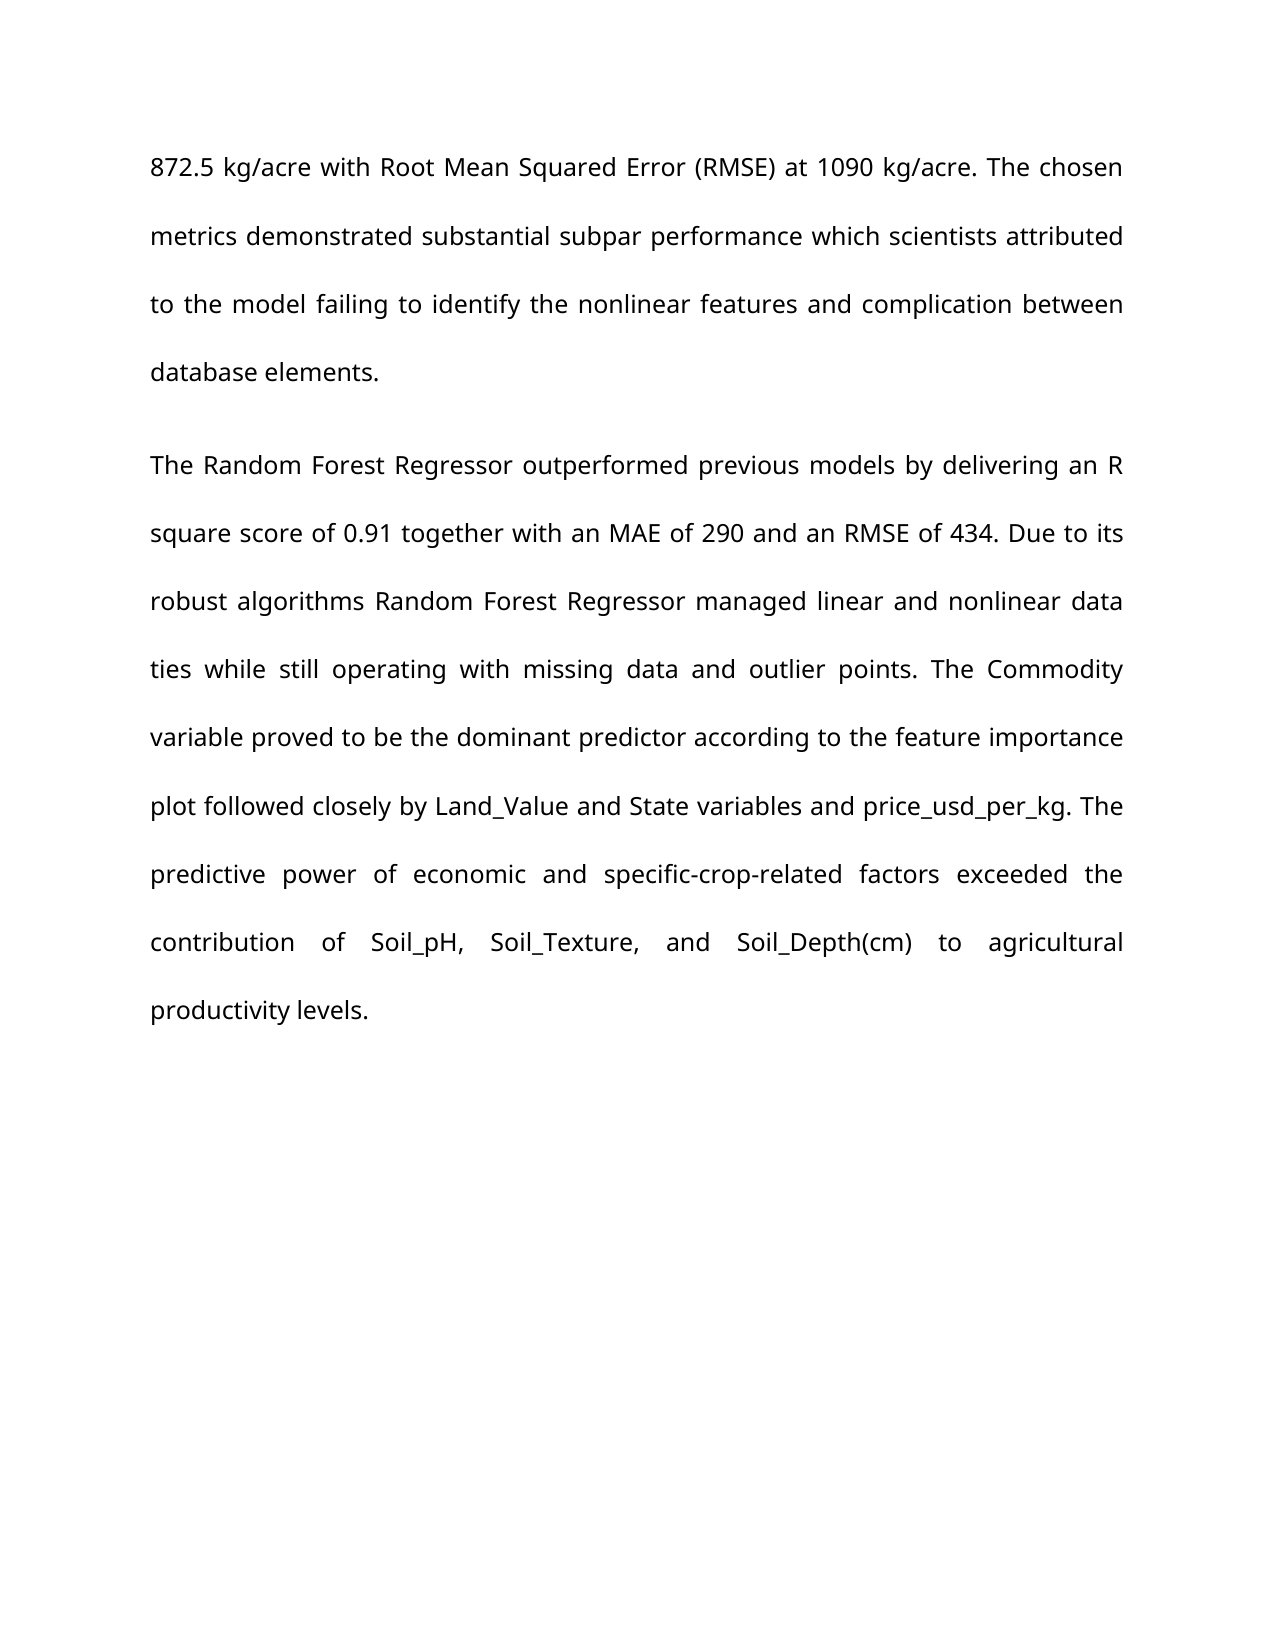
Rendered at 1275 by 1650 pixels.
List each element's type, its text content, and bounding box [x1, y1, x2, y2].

text The Random Forest Regressor outperformed previous models by delivering an R square score of 0.91 together with an MAE of 290 and an RMSE of 434. Due to its robust algorithms Random Forest Regressor managed linear and nonlinear data ties while still operating with missing data and outlier points. The Commodity variable proved to be the dominant predictor according to the feature importance plot followed closely by Land_Value and State variables and price_usd_per_kg. The predictive power of economic and specific-crop-related factors exceeded the contribution of Soil_pH, Soil_Texture, and Soil_Depth(cm) to agricultural productivity levels. [150, 447, 1125, 1027]
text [150, 150, 1125, 388]
